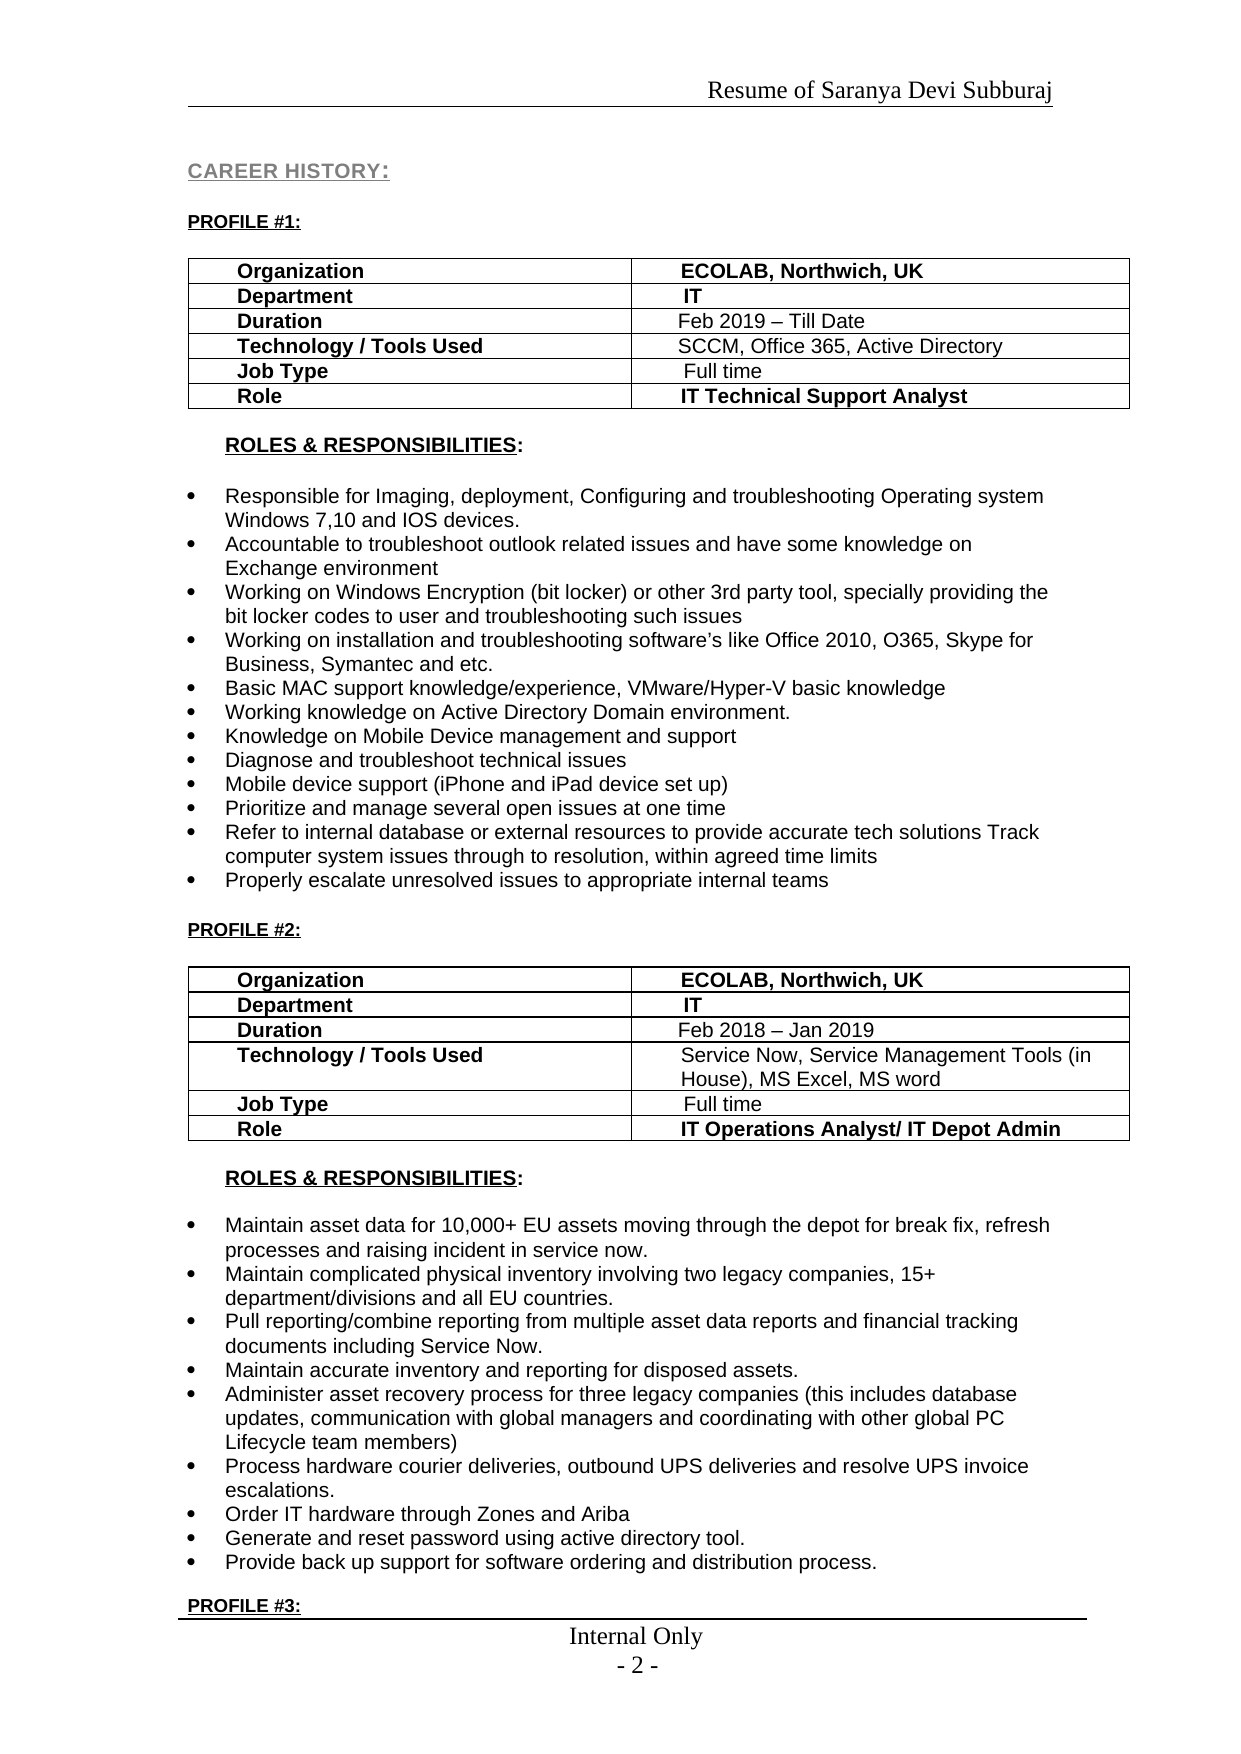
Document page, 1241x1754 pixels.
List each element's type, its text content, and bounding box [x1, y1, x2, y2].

list Responsible for Imaging, deployment, Configuring and troubleshooting Operating system Windows 7,10 and IOS devices. [187, 484, 1053, 532]
list Provide back up support for software ordering and distribution process. [187, 1549, 1053, 1574]
list Maintain asset data for 10,000+ EU assets moving through the depot for break fix, refresh processes and raising incident in service now. [187, 1213, 1053, 1261]
table_cell Job Type [189, 1091, 631, 1115]
table_cell Duration [189, 309, 631, 333]
list Maintain complicated physical inventory involving two legacy companies, 15+ department/divisions and all EU countries. [187, 1261, 1053, 1309]
table_cell Role [189, 1116, 631, 1140]
list Knowledge on Mobile Device management and support [187, 724, 1053, 748]
table_cell Role [189, 384, 631, 408]
table_cell Feb 2018 – Jan 2019 [632, 1018, 1129, 1041]
list Diagnose and troubleshoot technical issues [187, 748, 1053, 772]
table_header ECOLAB, Northwich, UK [632, 968, 1129, 991]
list Refer to internal database or external resources to provide accurate tech solutions Track computer system issues through to resolution, within agreed time limits [187, 820, 1053, 868]
list Generate and reset password using active directory tool. [187, 1526, 1053, 1549]
table_cell SCCM, Office 365, Active Directory [632, 334, 1129, 358]
table_cell Full time [632, 1091, 1129, 1115]
list Properly escalate unresolved issues to appropriate internal teams [187, 868, 1053, 892]
list Prioritize and manage several open issues at one time [187, 796, 1053, 820]
list Process hardware courier deliveries, outbound UPS deliveries and resolve UPS invoice escalations. [187, 1453, 1053, 1501]
list Pull reporting/combine reporting from multiple asset data reports and financial tracking documents including Service Now. [187, 1309, 1053, 1357]
table_header ECOLAB, Northwich, UK [632, 259, 1129, 283]
table_cell Service Now, Service Management Tools (in House), MS Excel, MS word [632, 1043, 1129, 1090]
table_header Organization [189, 259, 631, 283]
table_cell Full time [632, 359, 1129, 383]
list Accountable to troubleshoot outlook related issues and have some knowledge on Exchange environment [187, 532, 1053, 580]
list Administer asset recovery process for three legacy companies (this includes database updates, communication with global managers and coordinating with other global PC Lifecycle team members) [187, 1381, 1053, 1453]
table_cell IT [632, 284, 1129, 308]
table_cell Department [189, 993, 631, 1016]
list Working knowledge on Active Directory Domain environment. [187, 700, 1053, 724]
table_cell Feb 2019 – Till Date [632, 309, 1129, 333]
text ROLES & RESPONSIBILITIES: [225, 1165, 1053, 1189]
list Mobile device support (iPhone and iPad device set up) [187, 772, 1053, 796]
table_header Organization [189, 968, 631, 991]
text PROFILE #3: [187, 1595, 1053, 1617]
text PROFILE #1: [187, 210, 1053, 232]
table_cell Department [189, 284, 631, 308]
list Working on Windows Encryption (bit locker) or other 3rd party tool, specially providing the bit locker codes to user and troubleshooting such issues [187, 580, 1053, 628]
subtitle CAREER HISTORY: [187, 155, 1053, 184]
table_cell IT [632, 993, 1129, 1016]
table_cell IT Operations Analyst/ IT Depot Admin [632, 1116, 1129, 1140]
table_cell Job Type [189, 359, 631, 383]
table_cell Technology / Tools Used [189, 334, 631, 358]
list Basic MAC support knowledge/experience, VMware/Hyper-V basic knowledge [187, 676, 1053, 700]
text PROFILE #2: [187, 918, 1053, 940]
table_cell Duration [189, 1018, 631, 1041]
list Maintain accurate inventory and reporting for disposed assets. [187, 1357, 1053, 1381]
table_cell IT Technical Support Analyst [632, 384, 1129, 408]
list Order IT hardware through Zones and Ariba [187, 1501, 1053, 1526]
list Working on installation and troubleshooting software’s like Office 2010, O365, Skype for Business, Symantec and etc. [187, 628, 1053, 676]
text ROLES & RESPONSIBILITIES: [225, 433, 1053, 457]
table_cell Technology / Tools Used [189, 1043, 631, 1090]
